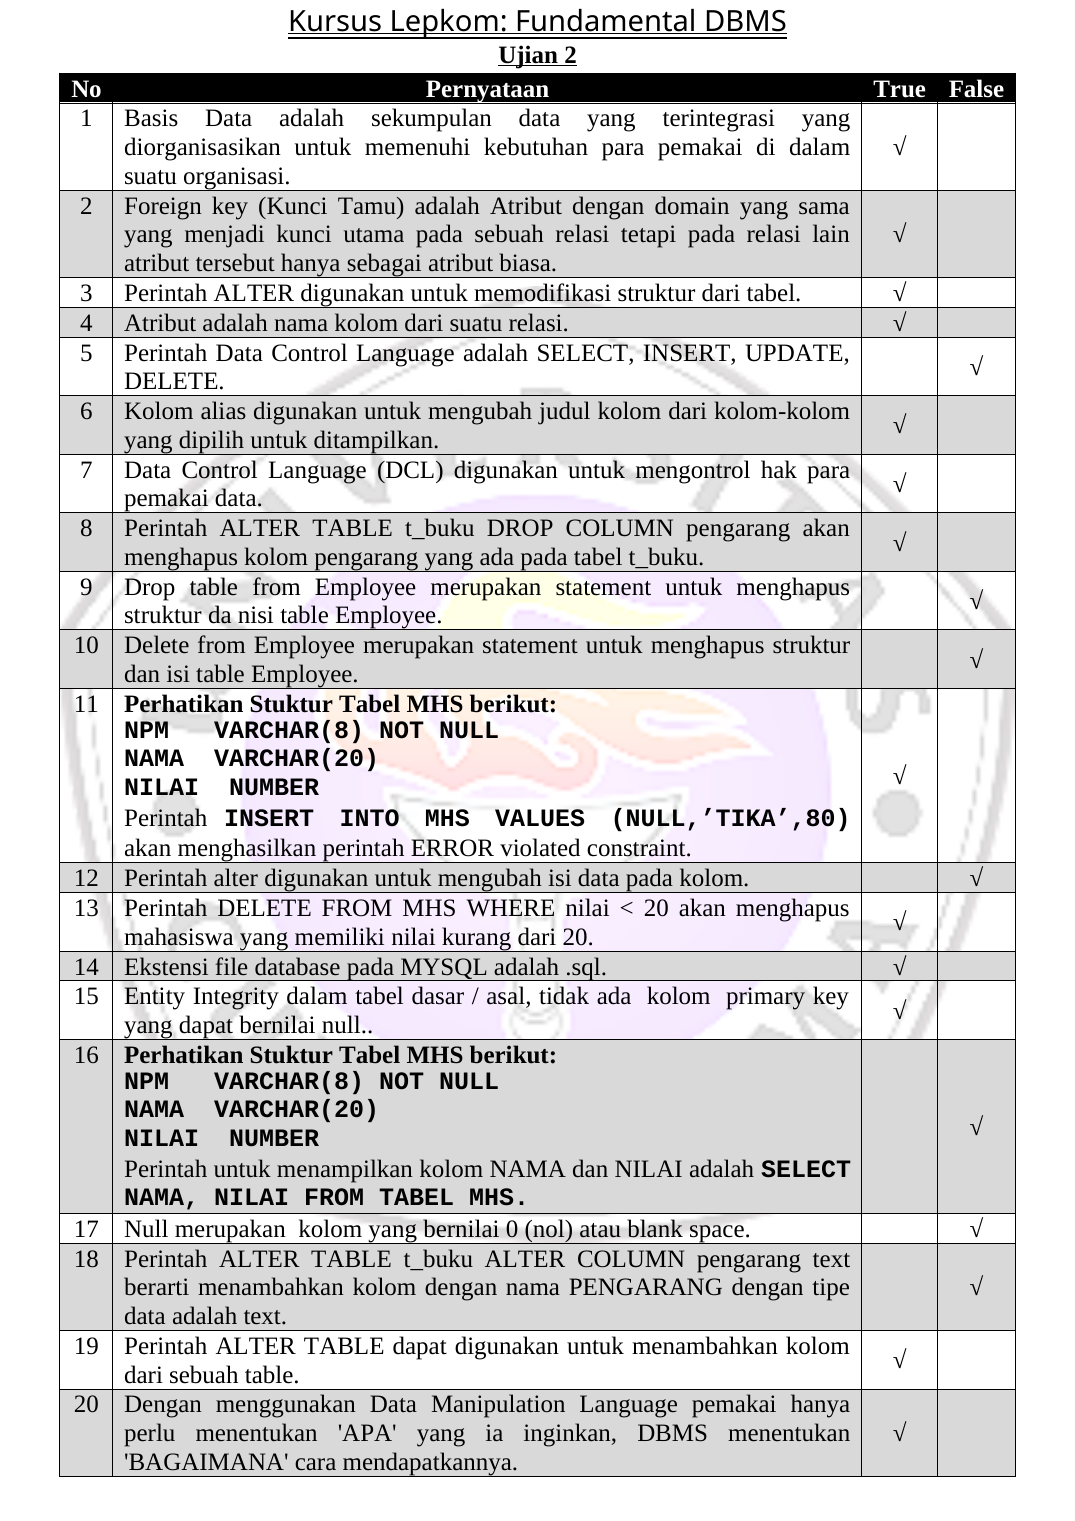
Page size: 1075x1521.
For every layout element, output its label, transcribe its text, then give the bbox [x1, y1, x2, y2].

table_cell [938, 104, 1015, 190]
table_cell √ [938, 1214, 1015, 1243]
table_cell Ekstensi file database pada MYSQL adalah .sql. [113, 952, 861, 980]
table_cell √ [938, 1040, 1015, 1213]
table_cell Perintah ALTER TABLE t_buku DROP COLUMN pengarang akan menghapus kolom pengarang yang ada pada tabel t_buku. [113, 513, 861, 571]
table_cell Perintah ALTER TABLE dapat digunakan untuk menambahkan kolom dari sebuah table. [113, 1331, 861, 1388]
table_cell 20 [60, 1390, 112, 1476]
table_cell √ [862, 191, 937, 277]
table_cell Perhatikan Stuktur Tabel MHS berikut: NPM VARCHAR(8) NOT NULL NAMA VARCHAR(20) NILAI NUMBER Perintah INSERT INTO MHS VALUES (NULL,’TIKA’,80) akan menghasilkan perintah ERROR violated constraint. [113, 689, 861, 862]
table_cell [938, 952, 1015, 980]
table_header Pernyataan [113, 74, 861, 102]
table_cell Foreign key (Kunci Tamu) adalah Atribut dengan domain yang sama yang menjadi kunci utama pada sebuah relasi tetapi pada relasi lain atribut tersebut hanya sebagai atribut biasa. [113, 191, 861, 277]
table_cell Perintah DELETE FROM MHS WHERE nilai < 20 akan menghapus mahasiswa yang memiliki nilai kurang dari 20. [113, 893, 861, 951]
table_cell [938, 1390, 1015, 1476]
table_cell [862, 863, 937, 892]
table_cell √ [862, 1390, 937, 1476]
table_cell √ [862, 278, 937, 307]
table_cell 13 [60, 893, 112, 951]
table_cell 6 [60, 396, 112, 454]
table_header False [938, 74, 1015, 102]
table_cell √ [938, 1244, 1015, 1330]
table_cell Perintah ALTER TABLE t_buku ALTER COLUMN pengarang text berarti menambahkan kolom dengan nama PENGARANG dengan tipe data adalah text. [113, 1244, 861, 1330]
table_cell Dengan menggunakan Data Manipulation Language pemakai hanya perlu menentukan 'APA' yang ia inginkan, DBMS menentukan 'BAGAIMANA' cara mendapatkannya. [113, 1390, 861, 1476]
table_cell Basis Data adalah sekumpulan data yang terintegrasi yang diorganisasikan untuk memenuhi kebutuhan para pemakai di dalam suatu organisasi. [113, 104, 861, 190]
table_cell Atribut adalah nama kolom dari suatu relasi. [113, 308, 861, 337]
table_cell Null merupakan kolom yang bernilai 0 (nol) atau blank space. [113, 1214, 861, 1243]
table_cell 1 [60, 104, 112, 190]
table_cell √ [938, 572, 1015, 629]
table_cell Delete from Employee merupakan statement untuk menghapus struktur dan isi table Employee. [113, 630, 861, 688]
table_cell Drop table from Employee merupakan statement untuk menghapus struktur da nisi table Employee. [113, 572, 861, 629]
table_cell 16 [60, 1040, 112, 1213]
table_cell Perintah Data Control Language adalah SELECT, INSERT, UPDATE, DELETE. [113, 338, 861, 395]
table_cell √ [862, 952, 937, 980]
table_cell 18 [60, 1244, 112, 1330]
table_cell Kolom alias digunakan untuk mengubah judul kolom dari kolom-kolom yang dipilih untuk ditampilkan. [113, 396, 861, 454]
table_cell √ [862, 689, 937, 862]
table_cell [938, 1331, 1015, 1388]
table_cell 14 [60, 952, 112, 980]
table_cell 2 [60, 191, 112, 277]
table_header True [862, 74, 937, 102]
table_cell [938, 893, 1015, 951]
table_cell √ [862, 308, 937, 337]
table_cell [938, 513, 1015, 571]
table_cell [862, 1244, 937, 1330]
table_cell 5 [60, 338, 112, 395]
table_cell [862, 338, 937, 395]
table_cell [938, 308, 1015, 337]
table_cell √ [862, 981, 937, 1039]
table_cell [938, 689, 1015, 862]
table_cell 12 [60, 863, 112, 892]
text Ujian 2 [59, 40, 1016, 68]
table_cell 19 [60, 1331, 112, 1388]
table_cell √ [862, 1331, 937, 1388]
table_cell [862, 1040, 937, 1213]
table_cell √ [862, 893, 937, 951]
table_cell [938, 278, 1015, 307]
table_cell [862, 1214, 937, 1243]
table_cell √ [862, 513, 937, 571]
table_cell √ [862, 104, 937, 190]
table_cell √ [862, 396, 937, 454]
table_cell √ [862, 455, 937, 512]
table_cell √ [938, 338, 1015, 395]
table_cell √ [938, 863, 1015, 892]
table_cell [862, 572, 937, 629]
table_cell 7 [60, 455, 112, 512]
table_cell [938, 396, 1015, 454]
table_cell Perintah ALTER digunakan untuk memodifikasi struktur dari tabel. [113, 278, 861, 307]
table_cell √ [938, 630, 1015, 688]
table_cell Data Control Language (DCL) digunakan untuk mengontrol hak para pemakai data. [113, 455, 861, 512]
table_cell 17 [60, 1214, 112, 1243]
table_cell 11 [60, 689, 112, 862]
table_cell Entity Integrity dalam tabel dasar / asal, tidak ada kolom primary key yang dapat bernilai null.. [113, 981, 861, 1039]
table_cell 3 [60, 278, 112, 307]
table_header No [60, 74, 112, 102]
table_cell Perhatikan Stuktur Tabel MHS berikut: NPM VARCHAR(8) NOT NULL NAMA VARCHAR(20) NILAI NUMBER Perintah untuk menampilkan kolom NAMA dan NILAI adalah SELECT NAMA, NILAI FROM TABEL MHS. [113, 1040, 861, 1213]
table_cell 4 [60, 308, 112, 337]
table_cell [862, 630, 937, 688]
table_cell 9 [60, 572, 112, 629]
table_cell Perintah alter digunakan untuk mengubah isi data pada kolom. [113, 863, 861, 892]
table_cell [938, 981, 1015, 1039]
table_cell [938, 455, 1015, 512]
table_cell [938, 191, 1015, 277]
table_cell 8 [60, 513, 112, 571]
table_cell 10 [60, 630, 112, 688]
table_cell 15 [60, 981, 112, 1039]
